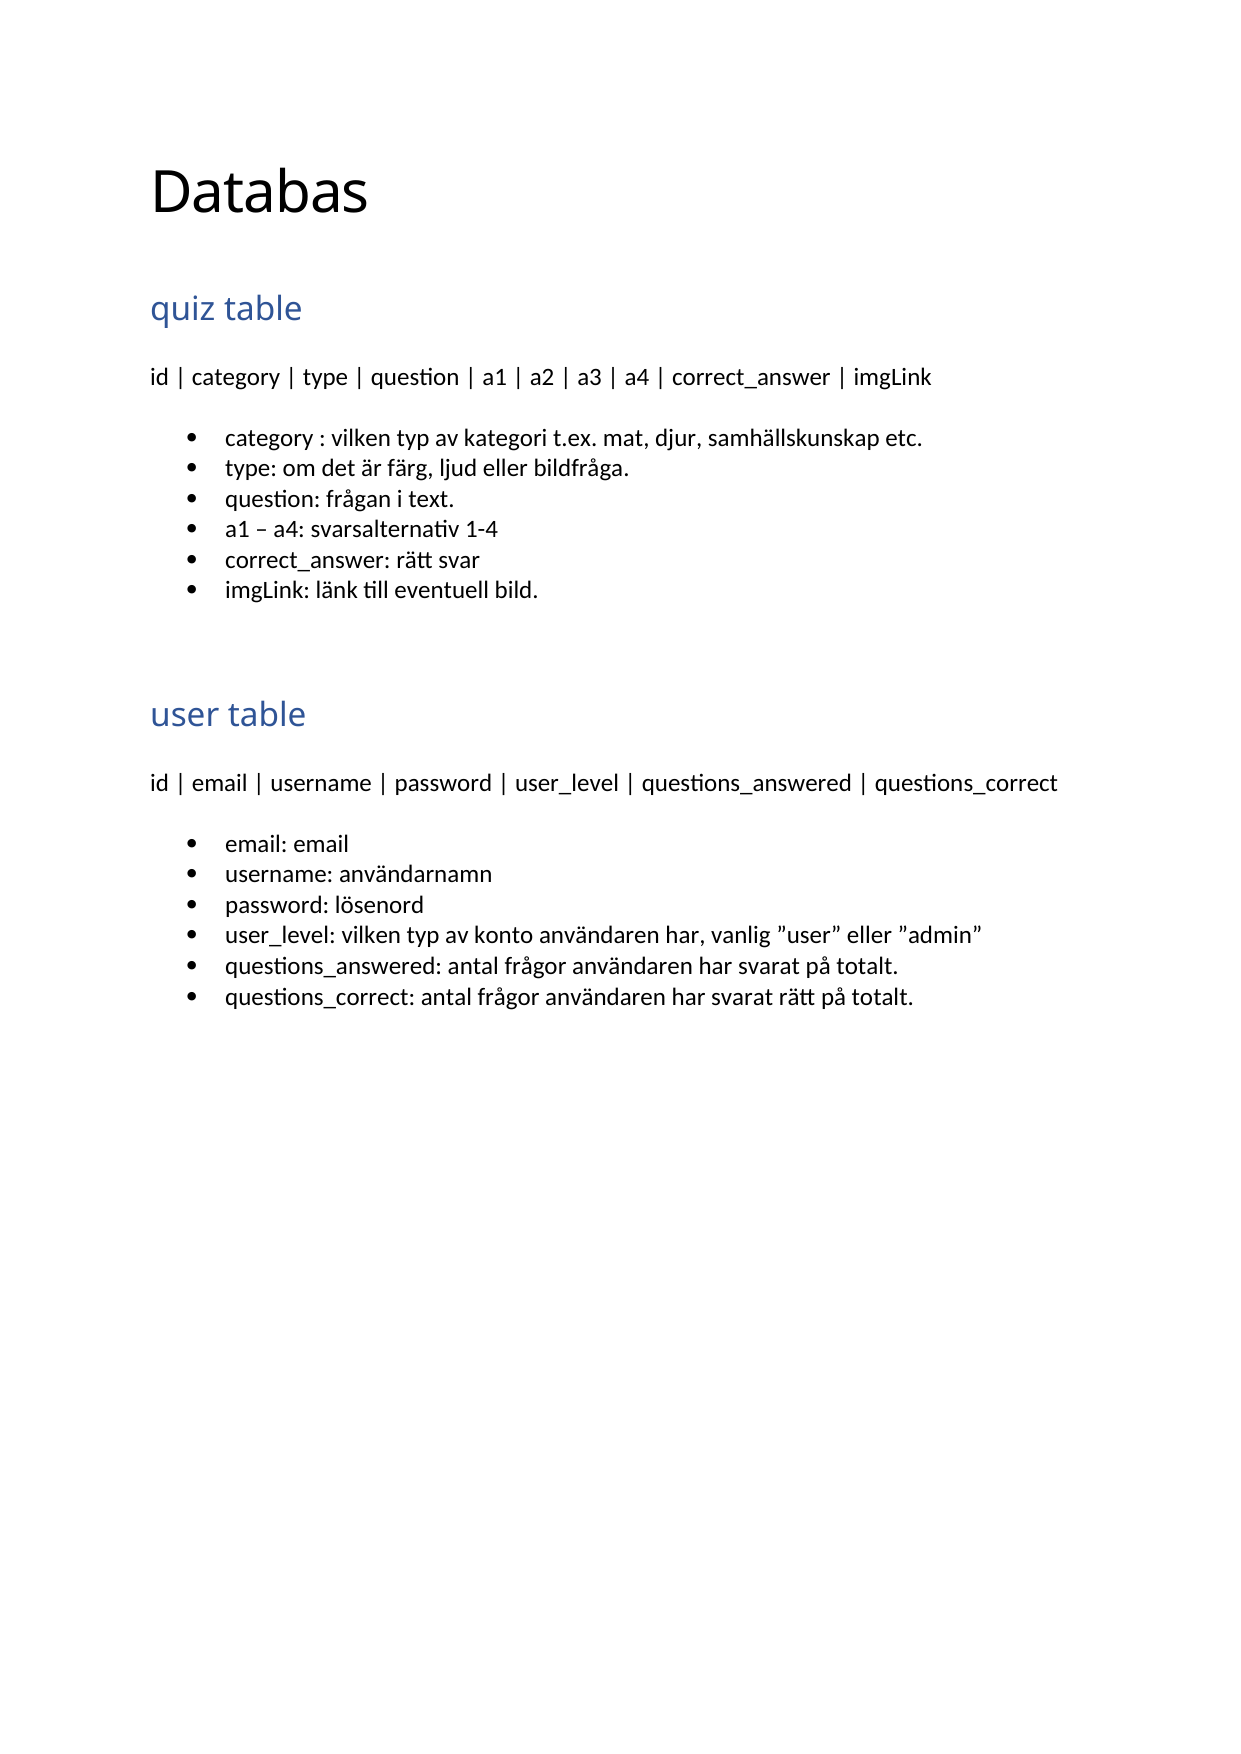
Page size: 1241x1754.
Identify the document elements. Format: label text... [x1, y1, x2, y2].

subtitle user table [150, 691, 1090, 737]
subtitle quiz table [150, 285, 1090, 330]
list questions_answered: antal frågor användaren har svarat på totalt. [187, 950, 1090, 981]
list user_level: vilken typ av konto användaren har, vanlig ”user” eller ”admin” [187, 920, 1090, 950]
list username: användarnamn [187, 859, 1090, 889]
list imgLink: länk till eventuell bild. [187, 574, 1090, 605]
list question: frågan i text. [187, 483, 1090, 513]
list category : vilken typ av kategori t.ex. mat, djur, samhällskunskap etc. [187, 422, 1090, 452]
text id | category | type | question | a1 | a2 | a3 | a4 | correct_answer | imgLink [150, 361, 1090, 391]
list type: om det är färg, ljud eller bildfråga. [187, 452, 1090, 483]
list email: email [187, 828, 1090, 859]
text id | email | username | password | user_level | questions_answered | questions_correct [150, 767, 1090, 798]
list questions_correct: antal frågor användaren har svarat rätt på totalt. [187, 981, 1090, 1011]
title Databas [150, 150, 1090, 229]
list a1 – a4: svarsalternativ 1-4 [187, 513, 1090, 544]
list password: lösenord [187, 889, 1090, 920]
list correct_answer: rätt svar [187, 544, 1090, 574]
